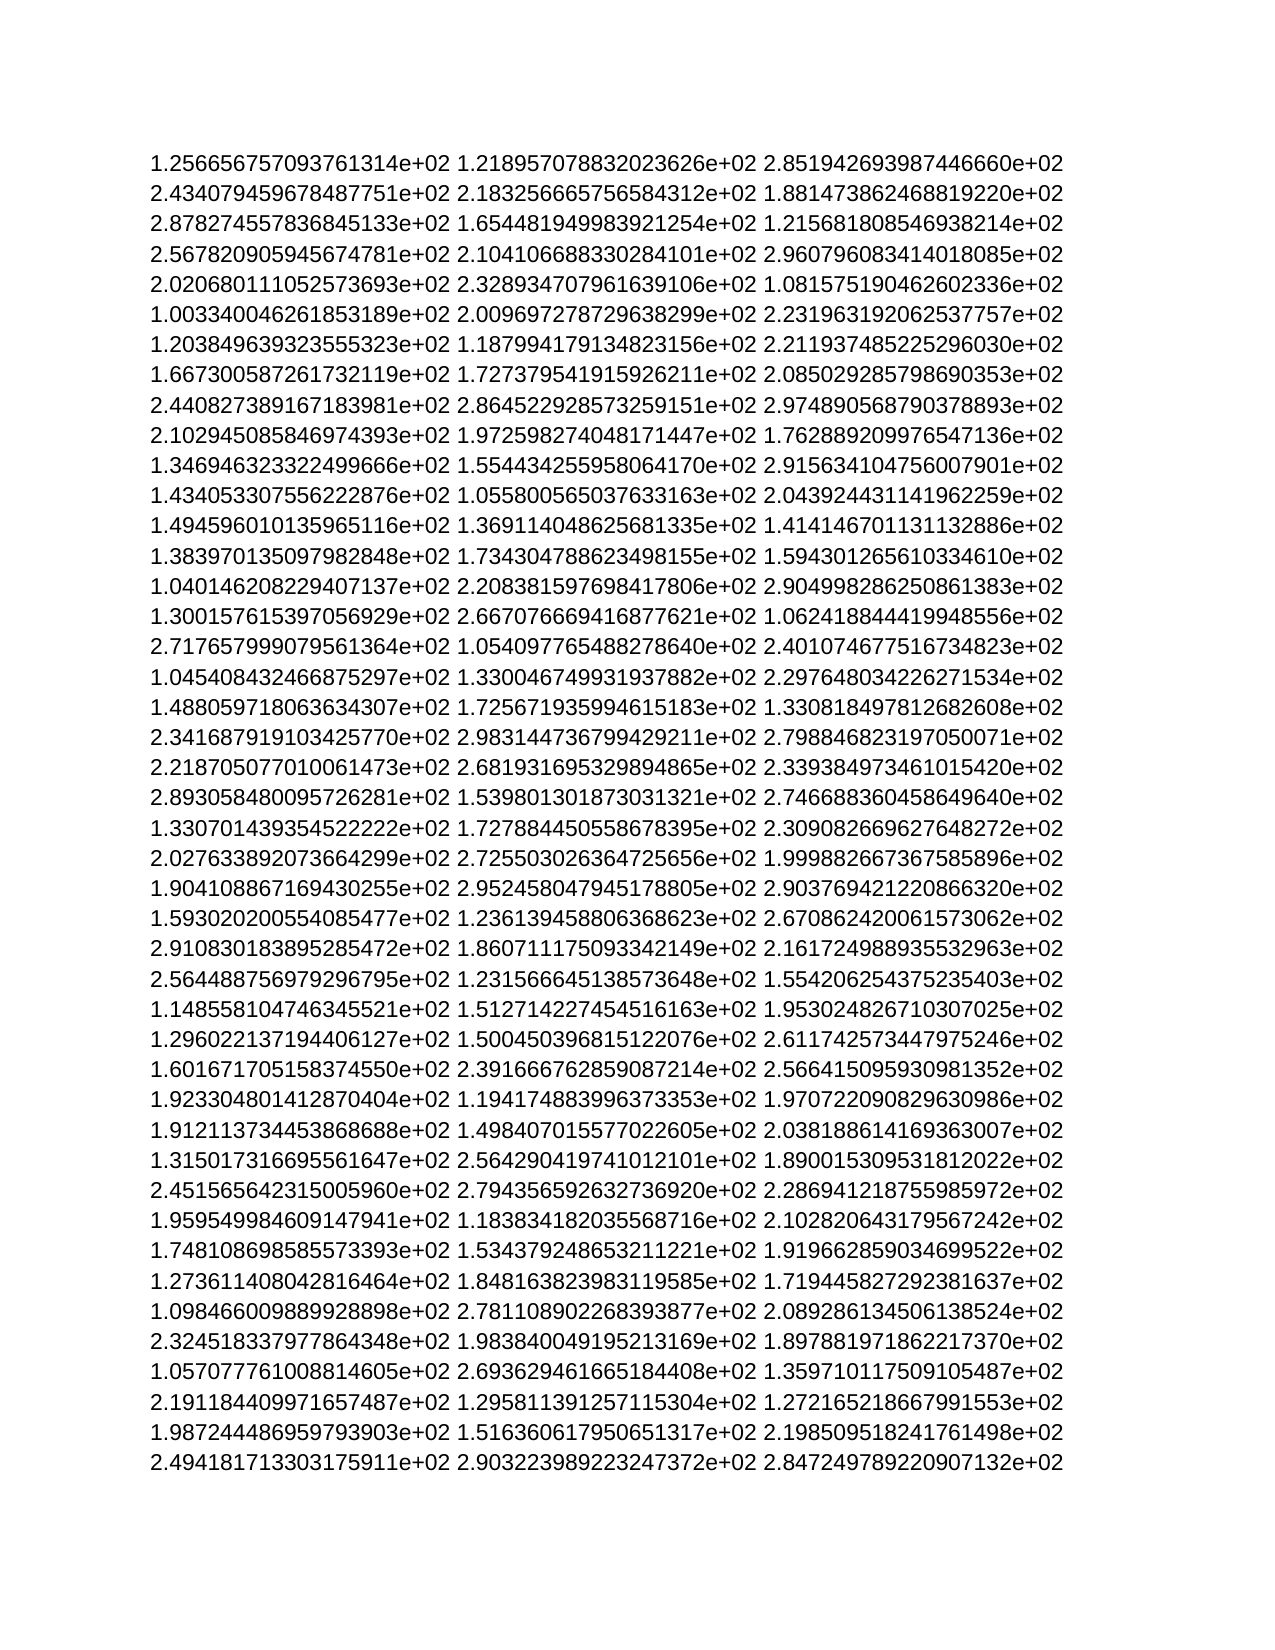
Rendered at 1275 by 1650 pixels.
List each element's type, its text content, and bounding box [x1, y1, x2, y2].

text 1.912113734453868688e+02 1.498407015577022605e+02 2.038188614169363007e+02 1.315017316695561647e+02 2.564290419741012101e+02 1.890015309531812022e+02 2.451565642315005960e+02 2.794356592632736920e+02 2.286941218755985972e+02 1.959549984609147941e+02 1.183834182035568716e+02 2.102820643179567242e+02 1.748108698585573393e+02 1.534379248653211221e+02 1.919662859034699522e+02 1.273611408042816464e+02 1.848163823983119585e+02 1.719445827292381637e+02 1.098466009889928898e+02 2.781108902268393877e+02 2.089286134506138524e+02 2.324518337977864348e+02 1.983840049195213169e+02 1.897881971862217370e+02 1.057077761008814605e+02 2.693629461665184408e+02 1.359710117509105487e+02 2.191184409971657487e+02 1.295811391257115304e+02 1.272165218667991553e+02 [150, 1117, 1125, 1415]
text 1.330701439354522222e+02 1.727884450558678395e+02 2.309082669627648272e+02 2.027633892073664299e+02 2.725503026364725656e+02 1.999882667367585896e+02 1.904108867169430255e+02 2.952458047945178805e+02 2.903769421220866320e+02 1.593020200554085477e+02 1.236139458806368623e+02 2.670862420061573062e+02 2.910830183895285472e+02 1.860711175093342149e+02 2.161724988935532963e+02 2.564488756979296795e+02 1.231566645138573648e+02 1.554206254375235403e+02 1.148558104746345521e+02 1.512714227454516163e+02 1.953024826710307025e+02 1.296022137194406127e+02 1.500450396815122076e+02 2.611742573447975246e+02 1.601671705158374550e+02 2.391666762859087214e+02 2.566415095930981352e+02 1.923304801412870404e+02 1.194174883996373353e+02 1.970722090829630986e+02 [150, 814, 1125, 1113]
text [150, 150, 1125, 207]
text 2.878274557836845133e+02 1.654481949983921254e+02 1.215681808546938214e+02 2.567820905945674781e+02 2.104106688330284101e+02 2.960796083414018085e+02 2.020680111052573693e+02 2.328934707961639106e+02 1.081575190462602336e+02 1.003340046261853189e+02 2.009697278729638299e+02 2.231963192062537757e+02 1.203849639323555323e+02 1.187994179134823156e+02 2.211937485225296030e+02 1.667300587261732119e+02 1.727379541915926211e+02 2.085029285798690353e+02 2.440827389167183981e+02 2.864522928573259151e+02 2.974890568790378893e+02 2.102945085846974393e+02 1.972598274048171447e+02 1.762889209976547136e+02 1.346946323322499666e+02 1.554434255958064170e+02 2.915634104756007901e+02 1.434053307556222876e+02 1.055800565037633163e+02 2.043924431141962259e+02 [150, 210, 1125, 509]
text 1.494596010135965116e+02 1.369114048625681335e+02 1.414146701131132886e+02 1.383970135097982848e+02 1.734304788623498155e+02 1.594301265610334610e+02 1.040146208229407137e+02 2.208381597698417806e+02 2.904998286250861383e+02 1.300157615397056929e+02 2.667076669416877621e+02 1.062418844419948556e+02 2.717657999079561364e+02 1.054097765488278640e+02 2.401074677516734823e+02 1.045408432466875297e+02 1.330046749931937882e+02 2.297648034226271534e+02 1.488059718063634307e+02 1.725671935994615183e+02 1.330818497812682608e+02 2.341687919103425770e+02 2.983144736799429211e+02 2.798846823197050071e+02 2.218705077010061473e+02 2.681931695329894865e+02 2.339384973461015420e+02 2.893058480095726281e+02 1.539801301873031321e+02 2.746688360458649640e+02 [150, 512, 1125, 811]
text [150, 1419, 1125, 1475]
